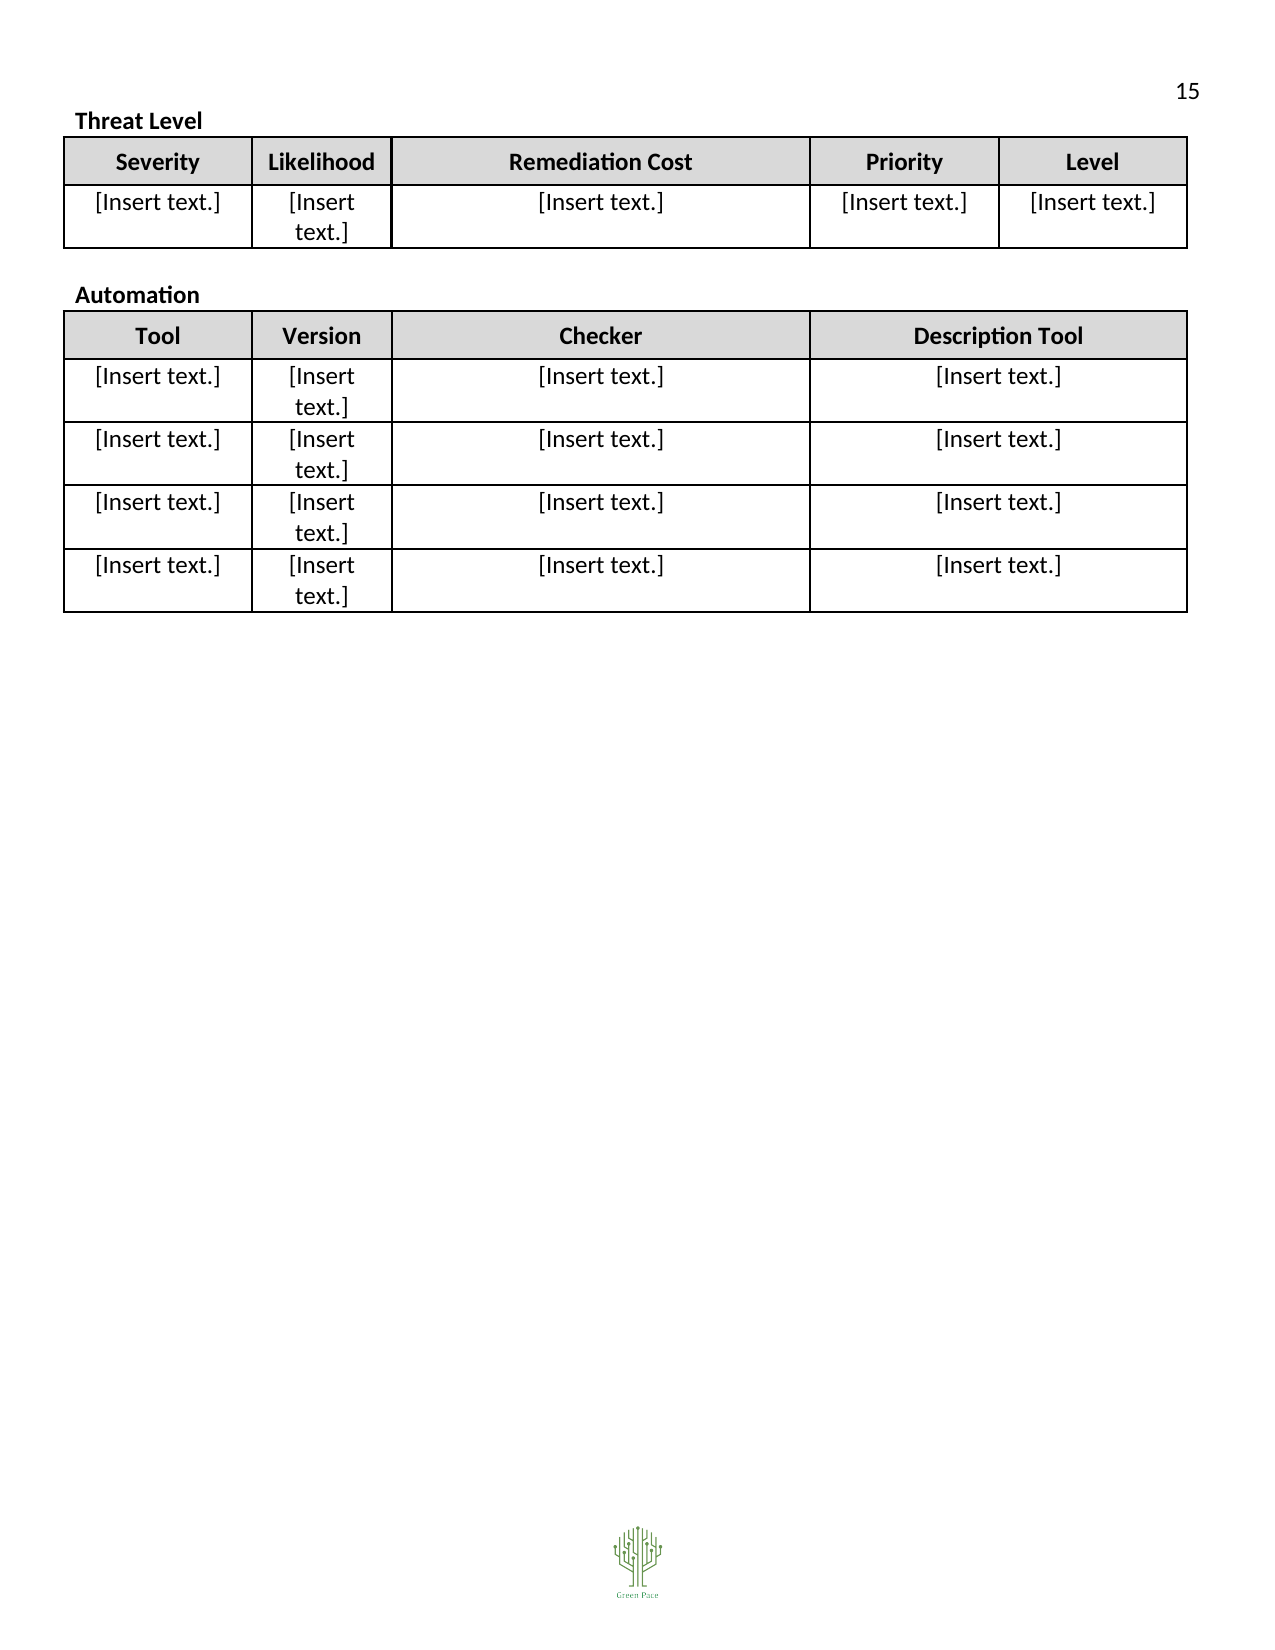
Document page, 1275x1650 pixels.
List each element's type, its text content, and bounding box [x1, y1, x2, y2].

table_cell [Insert text.] [253, 186, 390, 247]
table_cell [Insert text.] [253, 486, 391, 547]
table_cell [Insert text.] [1000, 186, 1186, 247]
table_cell [Insert text.] [393, 550, 809, 611]
table_header Checker [393, 312, 809, 358]
table_cell [Insert text.] [811, 186, 998, 247]
table_cell [Insert text.] [253, 423, 391, 484]
table_header Remediation Cost [393, 138, 809, 184]
table_cell [Insert text.] [393, 486, 809, 547]
table_header Severity [65, 138, 251, 184]
table_cell [Insert text.] [811, 360, 1186, 421]
picture [605, 1521, 670, 1606]
table_header Description Tool [811, 312, 1186, 358]
table_header Version [253, 312, 391, 358]
table_cell [Insert text.] [65, 186, 251, 247]
table_header Level [1000, 138, 1186, 184]
text Threat Level [75, 106, 1200, 136]
table_header Priority [811, 138, 998, 184]
table_cell [Insert text.] [393, 423, 809, 484]
table_cell [Insert text.] [65, 550, 251, 611]
table_cell [Insert text.] [811, 550, 1186, 611]
table_header Likelihood [253, 138, 390, 184]
table_cell [Insert text.] [811, 486, 1186, 547]
text Automation [75, 280, 1200, 310]
table_cell [Insert text.] [65, 486, 251, 547]
table_cell [Insert text.] [393, 360, 809, 421]
table_cell [Insert text.] [253, 360, 391, 421]
table_header Tool [65, 312, 251, 358]
table_cell [Insert text.] [65, 360, 251, 421]
table_cell [Insert text.] [253, 550, 391, 611]
table_cell [Insert text.] [65, 423, 251, 484]
table_cell [Insert text.] [393, 186, 809, 247]
table_cell [Insert text.] [811, 423, 1186, 484]
